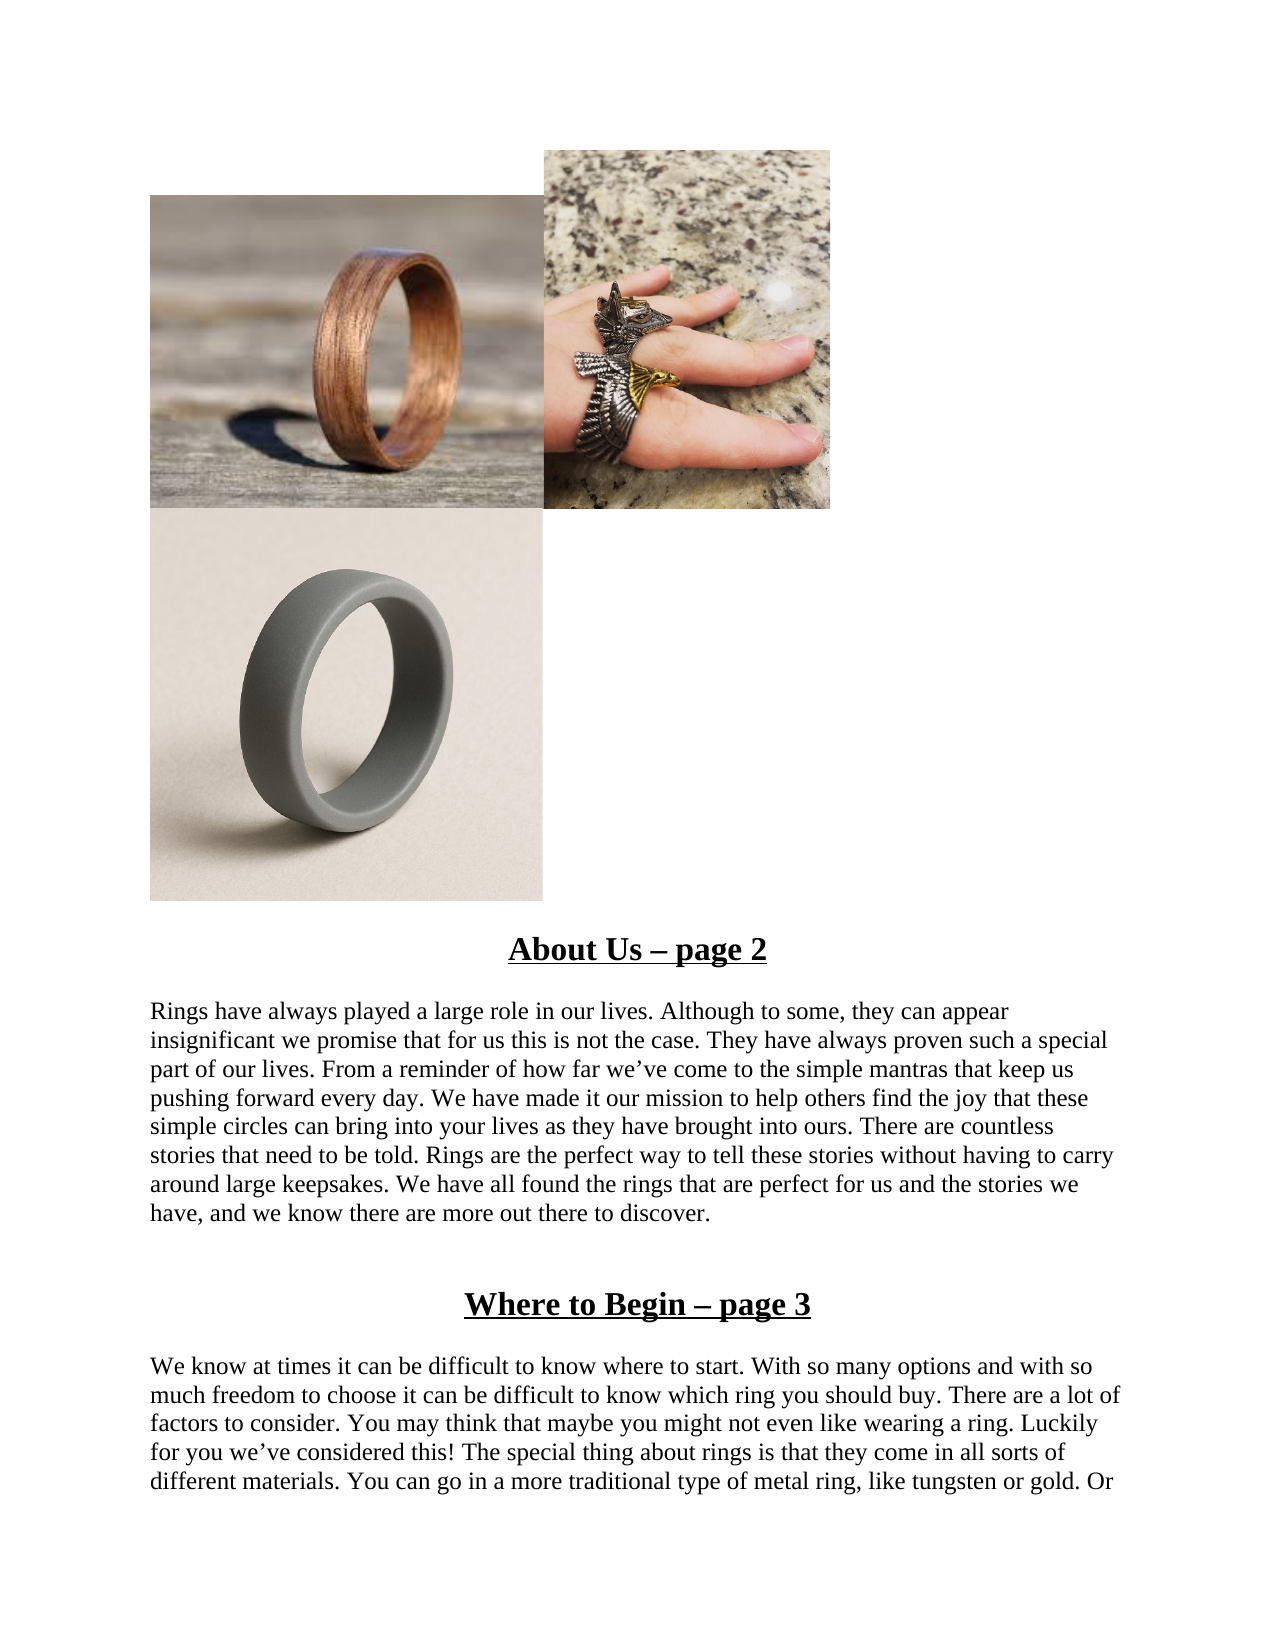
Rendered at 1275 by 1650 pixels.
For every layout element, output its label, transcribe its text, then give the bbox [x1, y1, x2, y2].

text Where to Begin – page 3 [150, 1284, 1125, 1322]
text About Us – page 2 [150, 929, 1125, 968]
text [150, 1351, 1125, 1495]
text Rings have always played a large role in our lives. Although to some, they can appear insignificant we promise that for us this is not the case. They have always proven such a special part of our lives. From a reminder of how far we’ve come to the simple mantras that keep us pushing forward every day. We have made it our mission to help others find the joy that these simple circles can bring into your lives as they have brought into ours. There are countless stories that need to be told. Rings are the perfect way to tell these stories without having to carry around large keepsakes. We have all found the rings that are perfect for us and the stories we have, and we know there are more out there to discover. [150, 996, 1125, 1226]
picture [150, 150, 830, 901]
